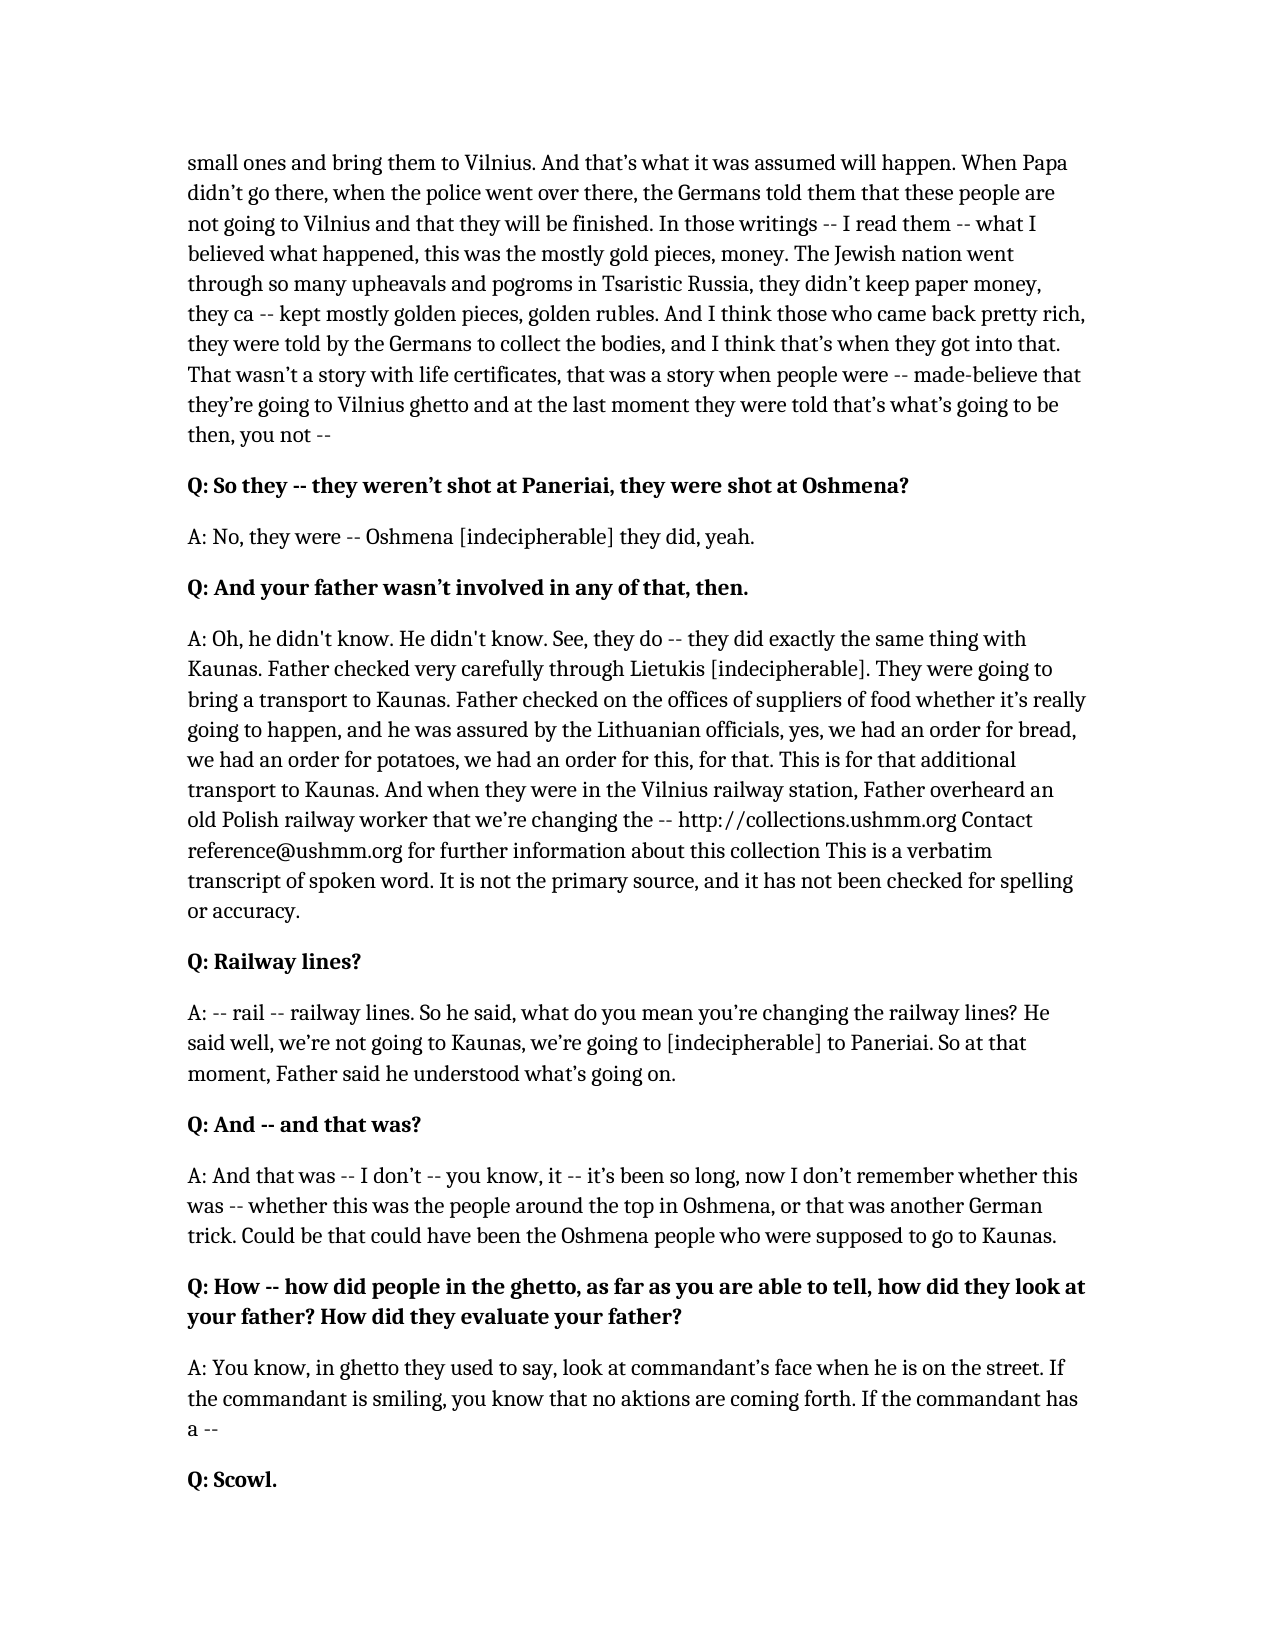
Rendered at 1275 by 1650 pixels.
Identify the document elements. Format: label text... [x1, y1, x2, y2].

text A: And that was -- I don’t -- you know, it -- it’s been so long, now I don’t remember whether this was -- whether this was the people around the top in Oshmena, or that was another German trick. Could be that could have been the Oshmena people who were supposed to go to Kaunas. [187, 1162, 1087, 1249]
text Q: And -- and that was? [187, 1111, 1087, 1138]
text Q: Railway lines? [187, 949, 1087, 975]
text Q: How -- how did people in the ghetto, as far as you are able to tell, how did they look at your father? How did they evaluate your father? [187, 1274, 1087, 1331]
text A: -- rail -- railway lines. So he said, what do you mean you’re changing the railway lines? He said well, we’re not going to Kaunas, we’re going to [indecipherable] to Paneriai. So at that moment, Father said he understood what’s going on. [187, 1000, 1087, 1087]
text A: Oh, he didn't know. He didn't know. See, they do -- they did exactly the same thing with Kaunas. Father checked very carefully through Lietukis [indecipherable]. They were going to bring a transport to Kaunas. Father checked on the offices of suppliers of food whether it’s really going to happen, and he was assured by the Lithuanian officials, yes, we had an order for bread, we had an order for potatoes, we had an order for this, for that. This is for that additional transport to Kaunas. And when they were in the Vilnius railway station, Father overheard an old Polish railway worker that we’re changing the -- http://collections.ushmm.org Contact reference@ushmm.org for further information about this collection This is a verbatim transcript of spoken word. It is not the primary source, and it has not been checked for spelling or accuracy. [187, 626, 1087, 924]
text Q: And your father wasn’t involved in any of that, then. [187, 575, 1087, 601]
text Q: So they -- they weren’t shot at Paneriai, they were shot at Oshmena? [187, 473, 1087, 499]
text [187, 150, 1087, 448]
text A: No, they were -- Oshmena [indecipherable] they did, yeah. [187, 524, 1087, 550]
text Q: Scowl. [187, 1467, 1087, 1493]
text A: You know, in ghetto they used to say, look at commandant’s face when he is on the street. If the commandant is smiling, you know that no aktions are coming forth. If the commandant has a -- [187, 1355, 1087, 1442]
